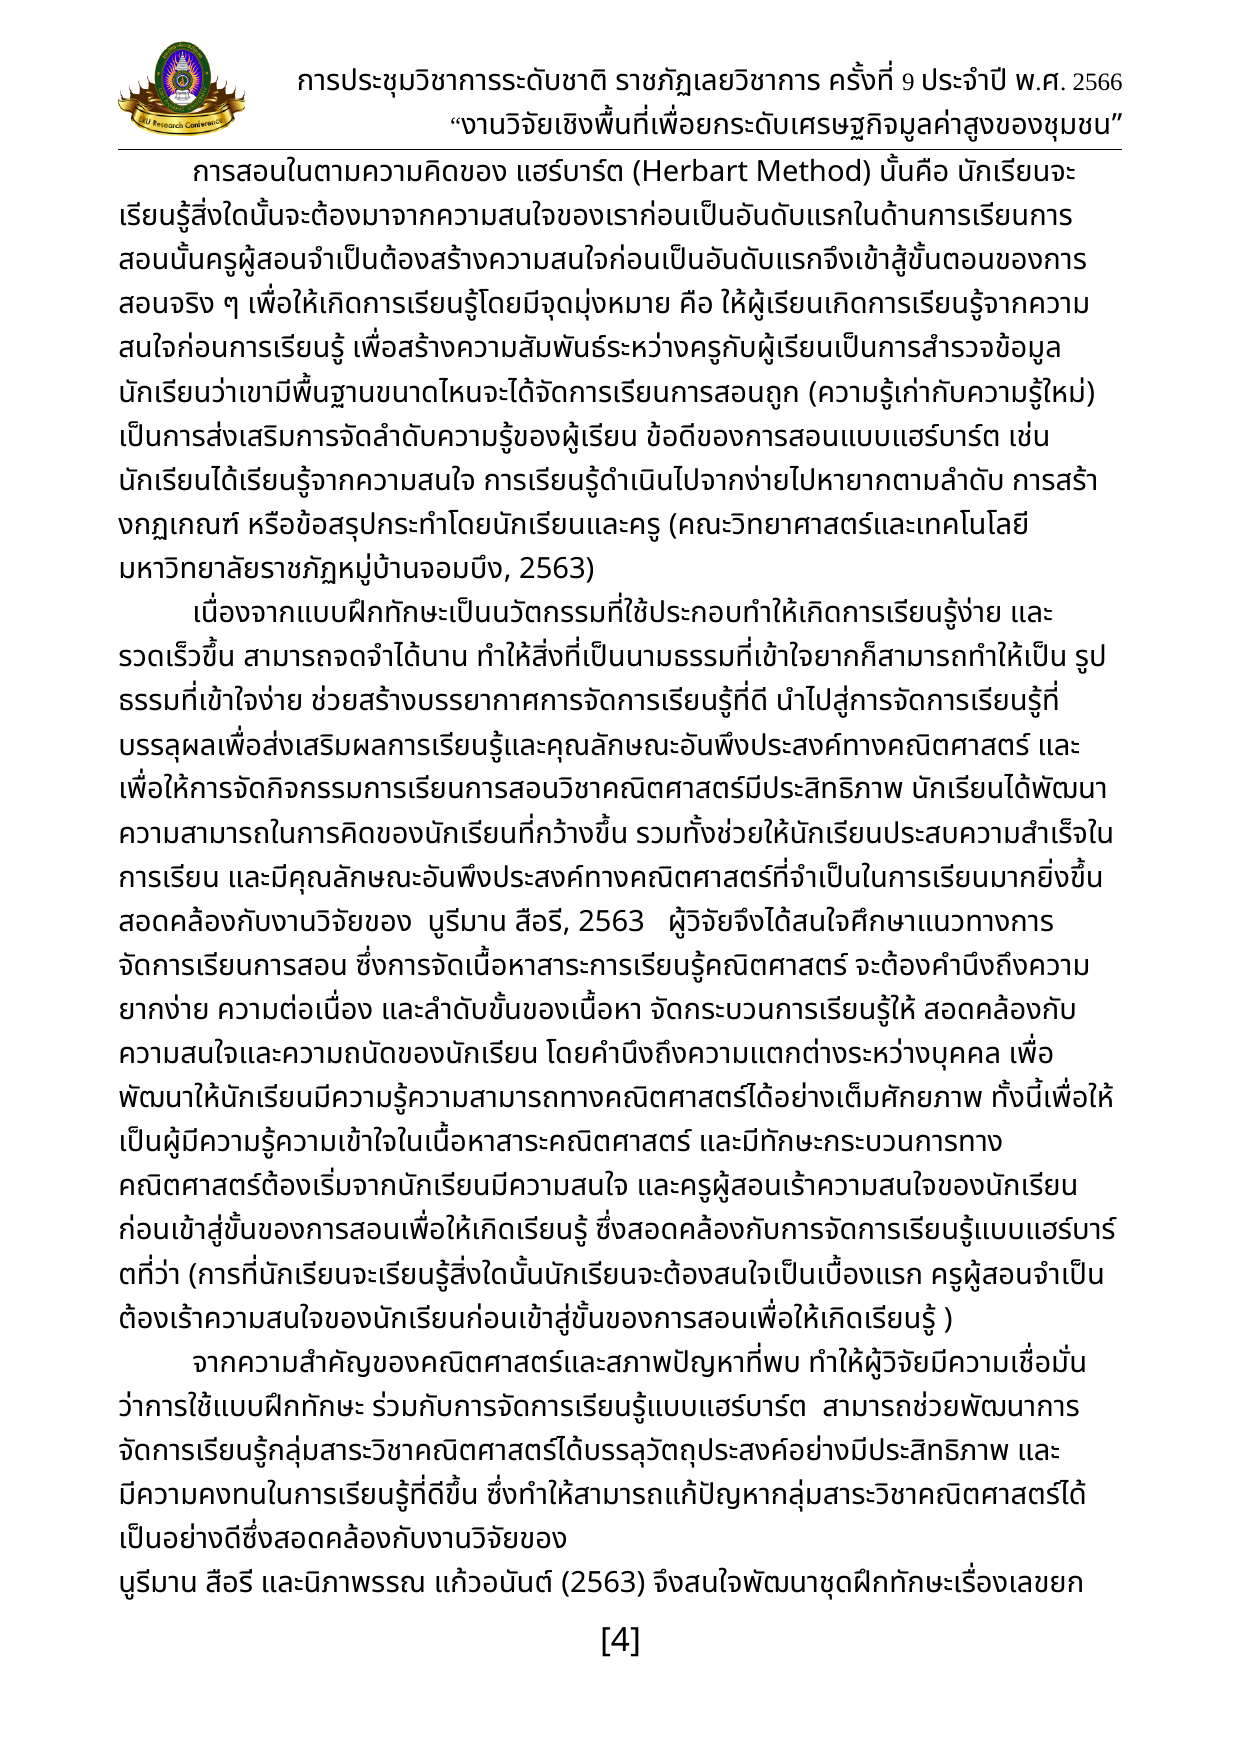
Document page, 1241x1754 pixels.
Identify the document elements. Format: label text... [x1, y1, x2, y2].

text การสอนในตามความคิดของ แฮร์บาร์ต (Herbart Method) นั้นคือ นักเรียนจะเรียนรู้สิ่งใดนั้นจะต้องมาจากความสนใจของเราก่อนเป็นอันดับแรกในด้านการเรียนการสอนนั้นครูผู้สอนจำเป็นต้องสร้างความสนใจก่อนเป็นอันดับแรกจึงเข้าสู้ขั้นตอนของการสอนจริง ๆ เพื่อให้เกิดการเรียนรู้โดยมีจุดมุ่งหมาย คือ ให้ผู้เรียนเกิดการเรียนรู้จากความสนใจก่อนการเรียนรู้ เพื่อสร้างความสัมพันธ์ระหว่างครูกับผู้เรียนเป็นการสำรวจข้อมูลนักเรียนว่าเขามีพื้นฐานขนาดไหนจะได้จัดการเรียนการสอนถูก (ความรู้เก่ากับความรู้ใหม่) เป็นการส่งเสริมการจัดลำดับความรู้ของผู้เรียน ข้อดีของการสอนแบบแฮร์บาร์ต เช่น นักเรียนได้เรียนรู้จากความสนใจ การเรียนรู้ดำเนินไปจากง่ายไปหายากตามลำดับ การสร้างกฏเกณฑ์ หรือข้อสรุปกระทำโดยนักเรียนและครู (คณะวิทยาศาสตร์และเทคโนโลยีมหาวิทยาลัยราชภัฏหมู่บ้านจอมบึง, 2563) [118, 150, 1122, 592]
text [118, 1341, 1122, 1606]
text เนื่องจากแบบฝึกทักษะเป็นนวัตกรรมที่ใช้ประกอบทําให้เกิดการเรียนรู้ง่าย และรวดเร็วขึ้น สามารถจดจําได้นาน ทําให้สิ่งที่เป็นนามธรรมที่เข้าใจยากก็สามารถทําให้เป็น รูปธรรมที่เข้าใจง่าย ช่วยสร้างบรรยากาศการจัดการเรียนรู้ที่ดี นําไปสู่การจัดการเรียนรู้ที่บรรลุผลเพื่อส่งเสริมผลการเรียนรู้และคุณลักษณะอันพึงประสงค์ทางคณิตศาสตร์ และเพื่อให้การจัดกิจกรรมการเรียนการสอนวิชาคณิตศาสตร์มีประสิทธิภาพ นักเรียนได้พัฒนาความสามารถในการคิดของนักเรียนที่กว้างขึ้น รวมทั้งช่วยให้นักเรียนประสบความสําเร็จในการเรียน และมีคุณลักษณะอันพึงประสงค์ทางคณิตศาสตร์ที่จําเป็นในการเรียนมากยิ่งขึ้น สอดคล้องกับงานวิจัยของ นูรีมาน สือรี, 2563 ผู้วิจัยจึงได้สนใจศึกษาแนวทางการจัดการเรียนการสอน ซึ่งการจัดเนื้อหาสาระการเรียนรู้คณิตศาสตร์ จะต้องคํานึงถึงความยากง่าย ความต่อเนื่อง และลําดับขั้นของเนื้อหา จัดกระบวนการเรียนรู้ให้ สอดคล้องกับความสนใจและความถนัดของนักเรียน โดยคํานึงถึงความแตกต่างระหว่างบุคคล เพื่อพัฒนาให้นักเรียนมีความรู้ความสามารถทางคณิตศาสตร์ได้อย่างเต็มศักยภาพ ทั้งนี้เพื่อให้เป็นผู้มีความรู้ความเข้าใจในเนื้อหาสาระคณิตศาสตร์ และมีทักษะกระบวนการทางคณิตศาสตร์ต้องเริ่มจากนักเรียนมีความสนใจ และครูผู้สอนเร้าความสนใจของนักเรียนก่อนเข้าสู่ขั้นของการสอนเพื่อให้เกิดเรียนรู้ ซึ่งสอดคล้องกับการจัดการเรียนรู้แบบแฮร์บาร์ตที่ว่า (การที่นักเรียนจะเรียนรู้สิ่งใดนั้นนักเรียนจะต้องสนใจเป็นเบื้องแรก ครูผู้สอนจำเป็นต้องเร้าความสนใจของนักเรียนก่อนเข้าสู่ขั้นของการสอนเพื่อให้เกิดเรียนรู้ ) [118, 592, 1122, 1341]
picture [116, 40, 245, 134]
